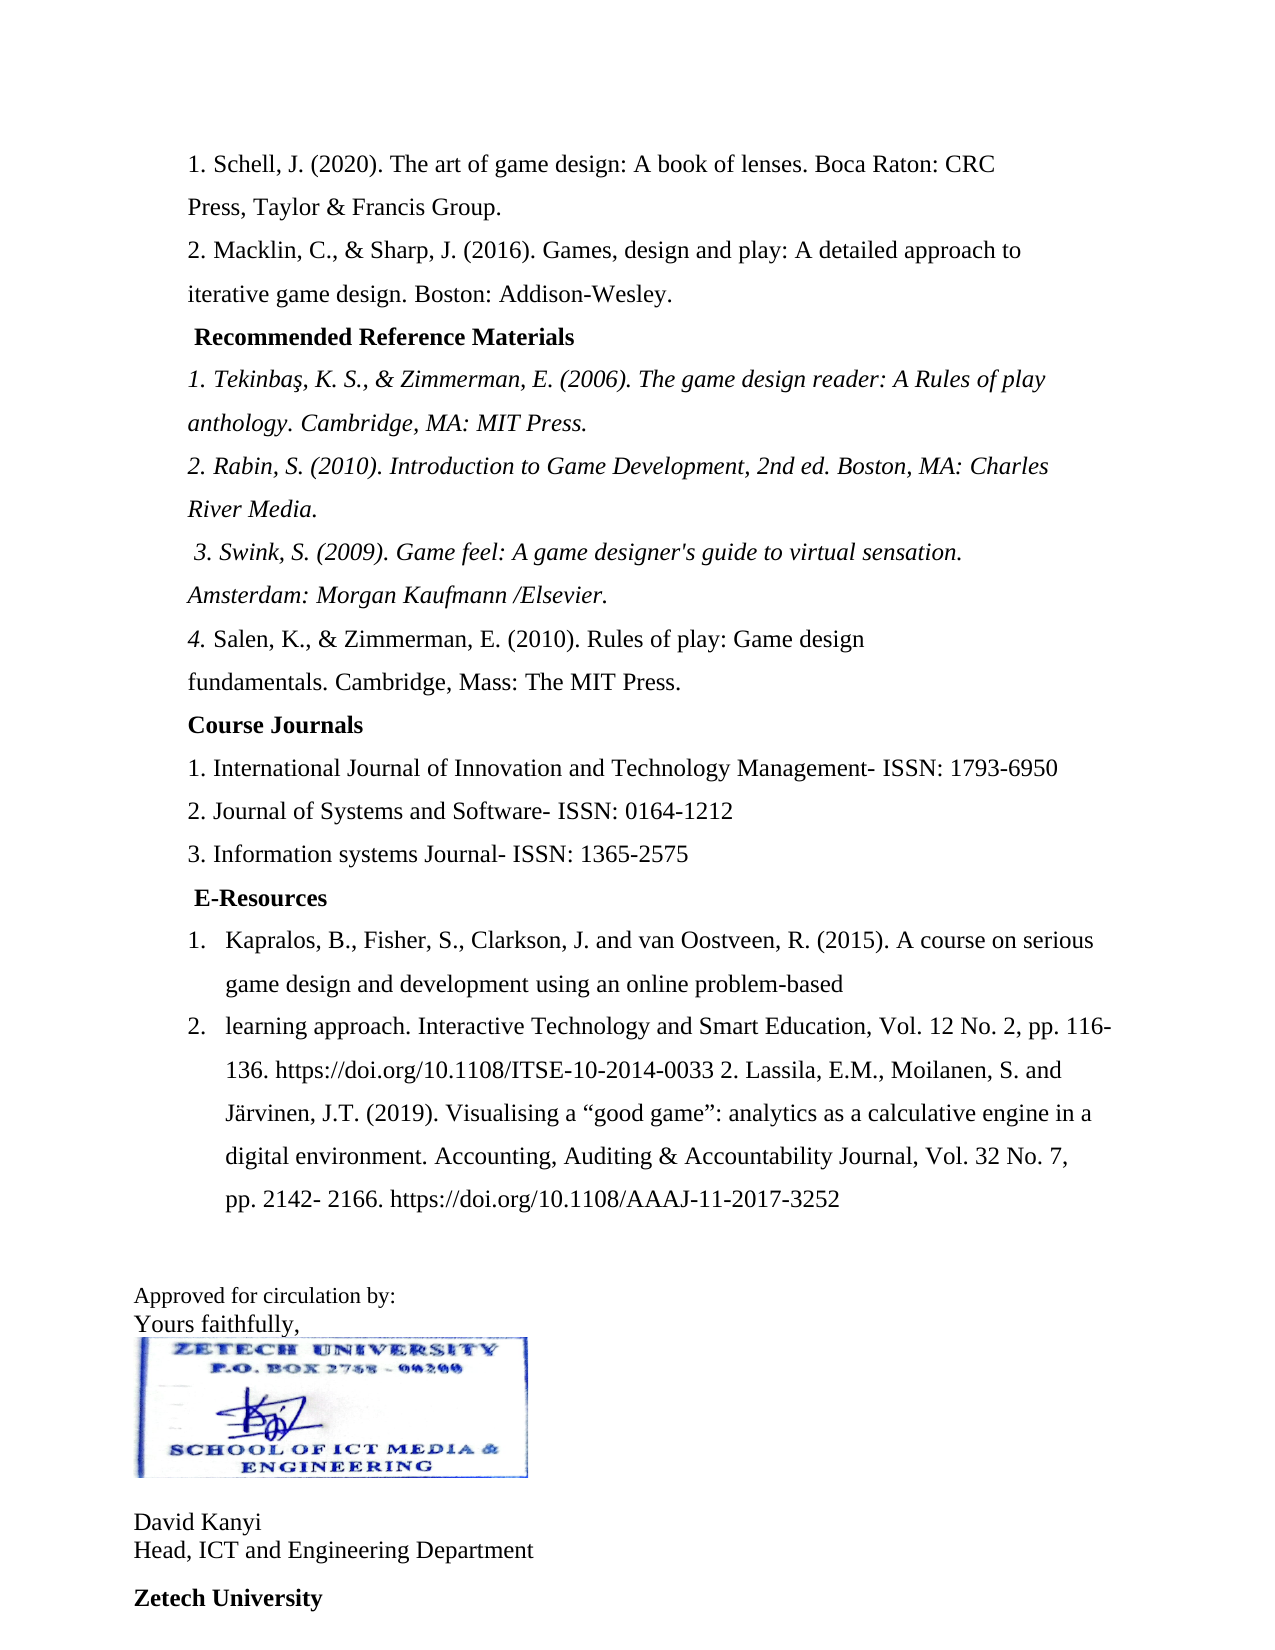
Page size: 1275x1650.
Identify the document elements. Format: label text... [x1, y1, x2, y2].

list Information systems Journal- ISSN: 1365-2575 [187, 839, 1194, 868]
list Tekinbaş, K. S., & Zimmerman, E. (2006). The game design reader: A Rules of play anthology. Cambridge, MA: MIT Press. [187, 364, 1051, 436]
list Journal of Systems and Software- ISSN: 0164-1212 [187, 796, 1194, 825]
list Salen, K., & Zimmerman, E. (2010). Rules of play: Game design fundamentals. Cambridge, Mass: The MIT Press. [187, 624, 1009, 696]
subtitle Course Journals [187, 710, 1194, 739]
text Approved for circulation by: [133, 1282, 1194, 1309]
text David Kanyi [133, 1507, 1194, 1536]
text 136. https://doi.org/10.1108/ITSE-10-2014-0033 2. Lassila, E.M., Moilanen, S. and Järvinen, J.T. (2019). Visualising a “good game”: analytics as a calculative engine in a digital environment. Accounting, Auditing & Accountability Journal, Vol. 32 No. 7, pp. 2142- 2166. https://doi.org/10.1108/AAAJ-11-2017-3252 [225, 1055, 1104, 1213]
list Kapralos, B., Fisher, S., Clarkson, J. and van Oostveen, R. (2015). A course on serious game design and development using an online problem-based [187, 925, 1094, 997]
list Swink, S. (2009). Game feel: A game designer's guide to virtual sensation. Amsterdam: Morgan Kaufmann /Elsevier. [187, 537, 1090, 609]
subtitle E-Resources [194, 883, 1194, 912]
text Head, ICT and Engineering Department [133, 1536, 1194, 1564]
list learning approach. Interactive Technology and Smart Education, Vol. 12 No. 2, pp. 116- [187, 1012, 1194, 1040]
text Zetech University [133, 1583, 1194, 1612]
list Rabin, S. (2010). Introduction to Game Development, 2nd ed. Boston, MA: Charles River Media. [187, 451, 1108, 523]
list Schell, J. (2020). The art of game design: A book of lenses. Boca Raton: CRC Press, Taylor & Francis Group. [187, 149, 1059, 221]
subtitle Recommended Reference Materials [194, 322, 1194, 351]
picture [133, 1337, 529, 1478]
list International Journal of Innovation and Technology Management- ISSN: 1793-6950 [187, 753, 1194, 781]
list Macklin, C., & Sharp, J. (2016). Games, design and play: A detailed approach to iterative game design. Boston: Addison-Wesley. [187, 235, 1107, 307]
